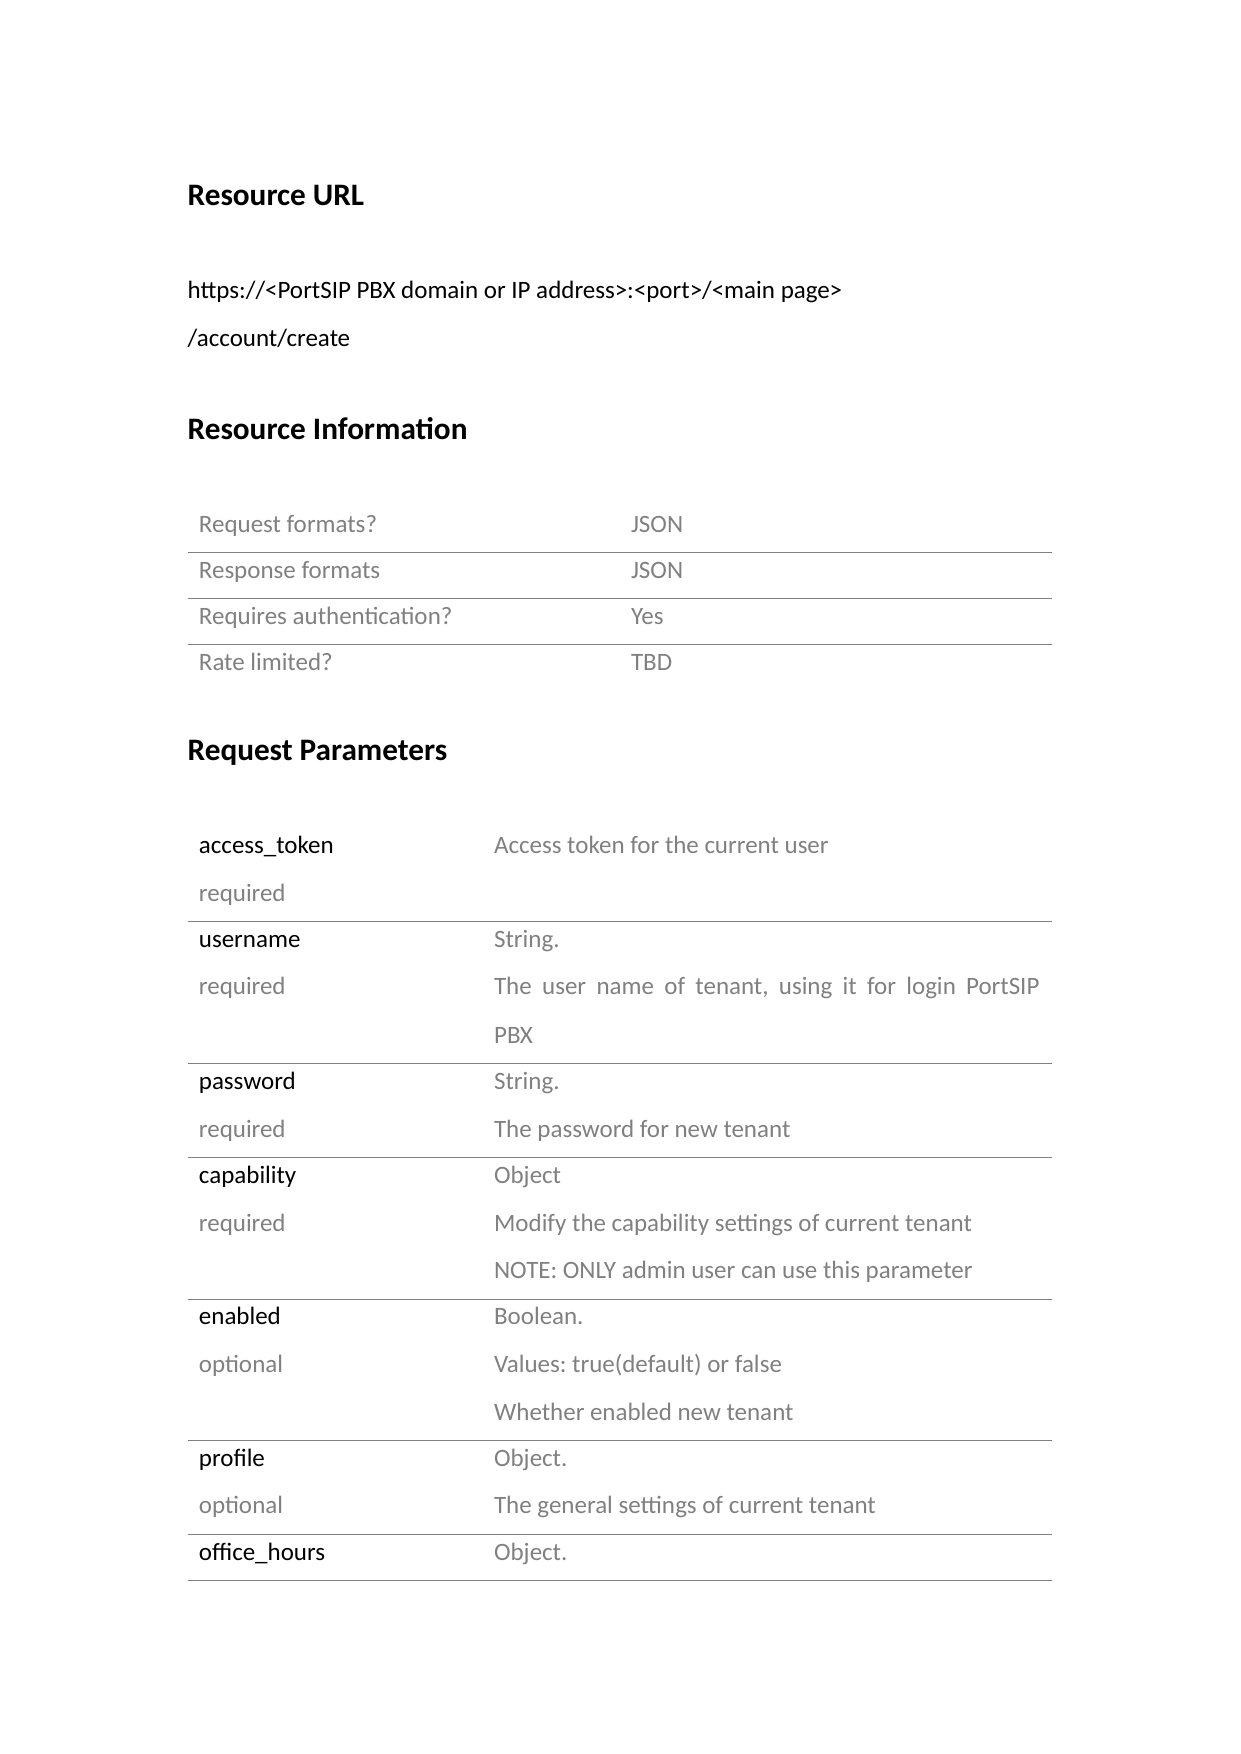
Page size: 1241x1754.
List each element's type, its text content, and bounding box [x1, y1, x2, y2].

table_cell Object. The general settings of current tenant [483, 1441, 1052, 1534]
table_cell Yes [620, 599, 1052, 644]
table_cell Response formats [188, 553, 619, 598]
table_cell TBD [620, 645, 1052, 690]
table_cell enabled optional [188, 1300, 483, 1440]
subtitle Resource URL [187, 162, 1053, 227]
text /account/create [187, 321, 1053, 353]
text https://<PortSIP PBX domain or IP address>:<port>/<main page> [187, 273, 1053, 306]
table_cell String. The user name of tenant, using it for login PortSIP PBX [483, 922, 1052, 1063]
table_cell Boolean. Values: true(default) or false Whether enabled new tenant [483, 1300, 1052, 1440]
table_cell username required [188, 922, 483, 1063]
table_cell capability required [188, 1158, 483, 1298]
table_cell password required [188, 1064, 483, 1157]
table_cell profile optional [188, 1441, 483, 1534]
subtitle Resource Information [187, 396, 1053, 461]
table_header JSON [620, 507, 1052, 552]
subtitle Request Parameters [187, 717, 1053, 782]
table_cell Rate limited? [188, 645, 619, 690]
table_header Access token for the current user [483, 828, 1052, 921]
table_header access_token required [188, 828, 483, 921]
table_header Request formats? [188, 507, 619, 552]
table_cell Requires authentication? [188, 599, 619, 644]
table_cell JSON [620, 553, 1052, 598]
table_cell String. The password for new tenant [483, 1064, 1052, 1157]
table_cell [483, 1535, 1052, 1580]
table_cell Object Modify the capability settings of current tenant NOTE: ONLY admin user can use this parameter [483, 1158, 1052, 1298]
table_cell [188, 1535, 483, 1580]
